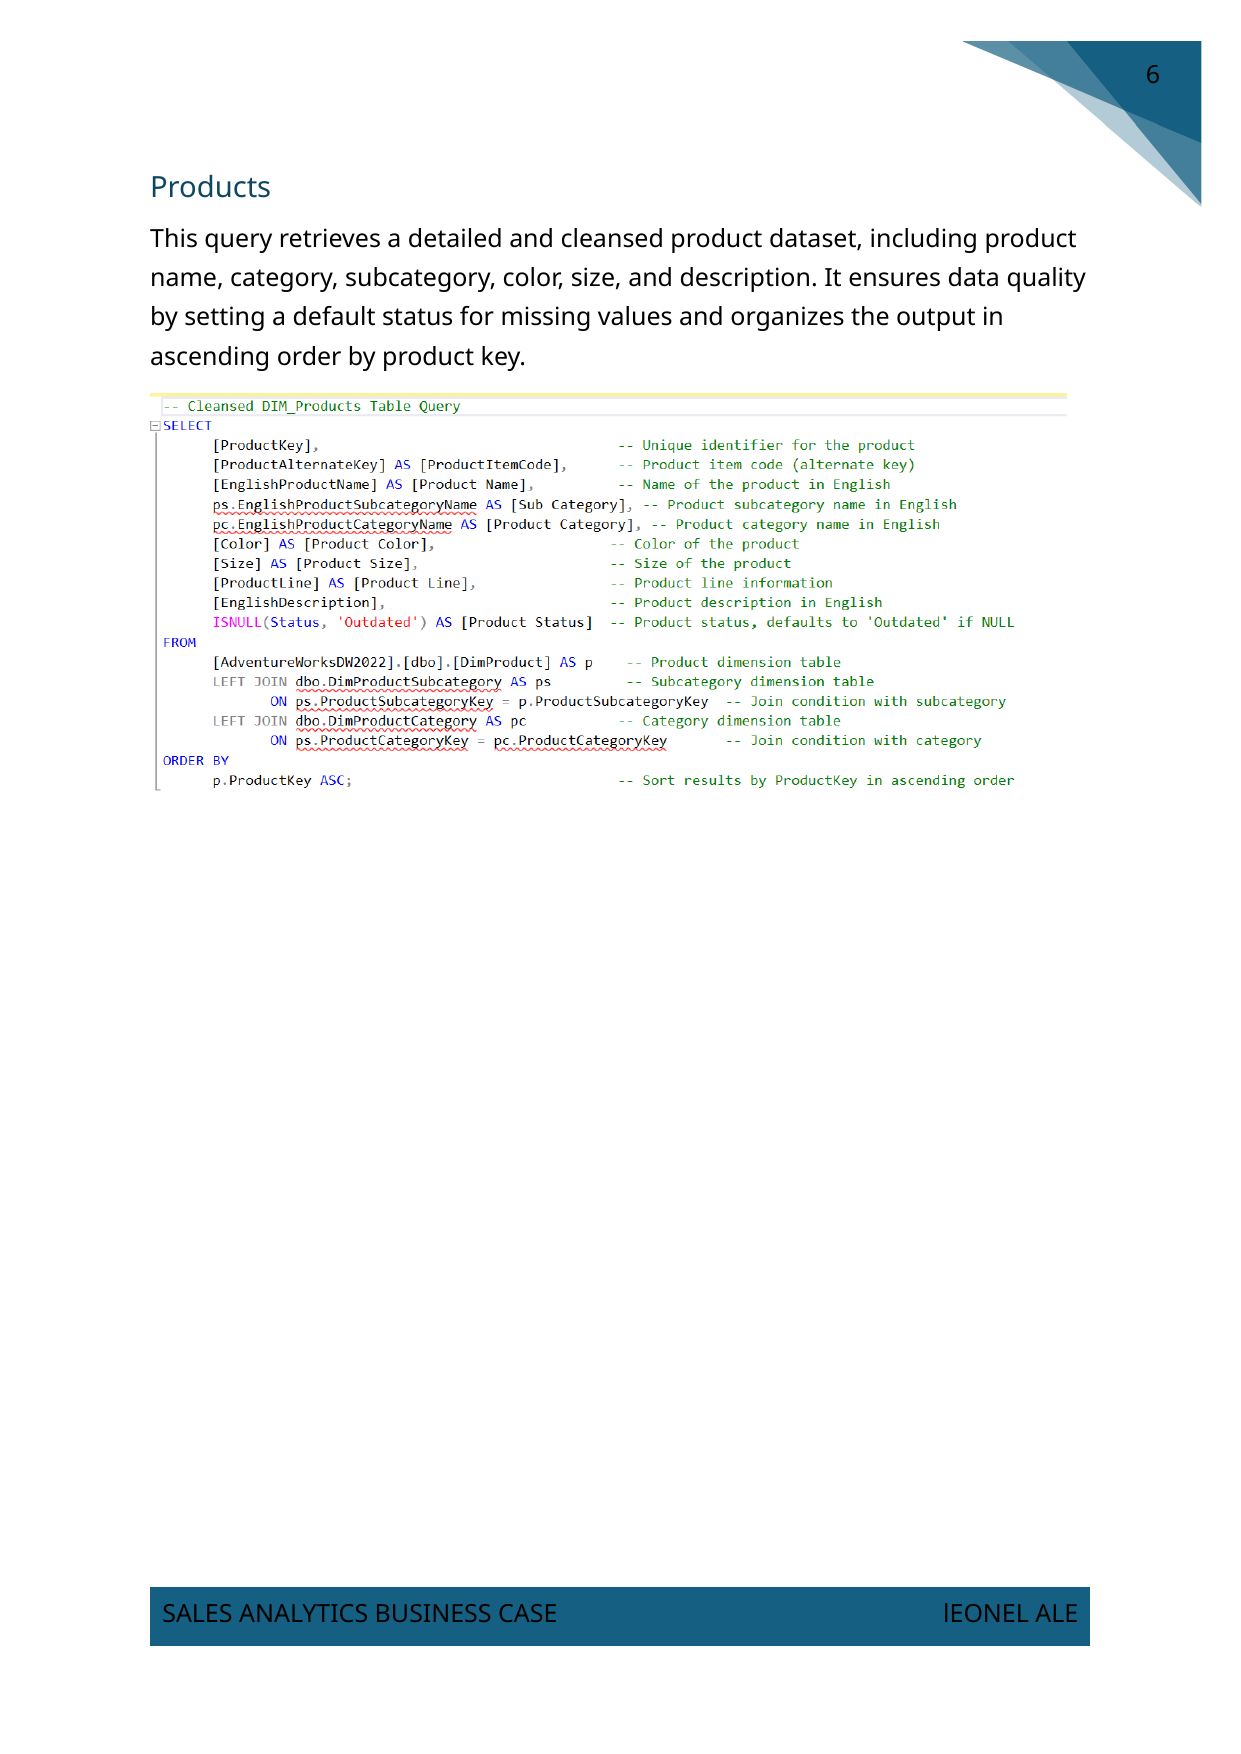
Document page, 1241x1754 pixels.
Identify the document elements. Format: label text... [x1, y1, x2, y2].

picture [150, 393, 1068, 819]
subtitle Products [150, 167, 1090, 206]
picture [962, 41, 1202, 207]
text This query retrieves a detailed and cleansed product dataset, including product name, category, subcategory, color, size, and description. It ensures data quality by setting a default status for missing values and organizes the output in ascending order by product key. [150, 221, 1090, 372]
